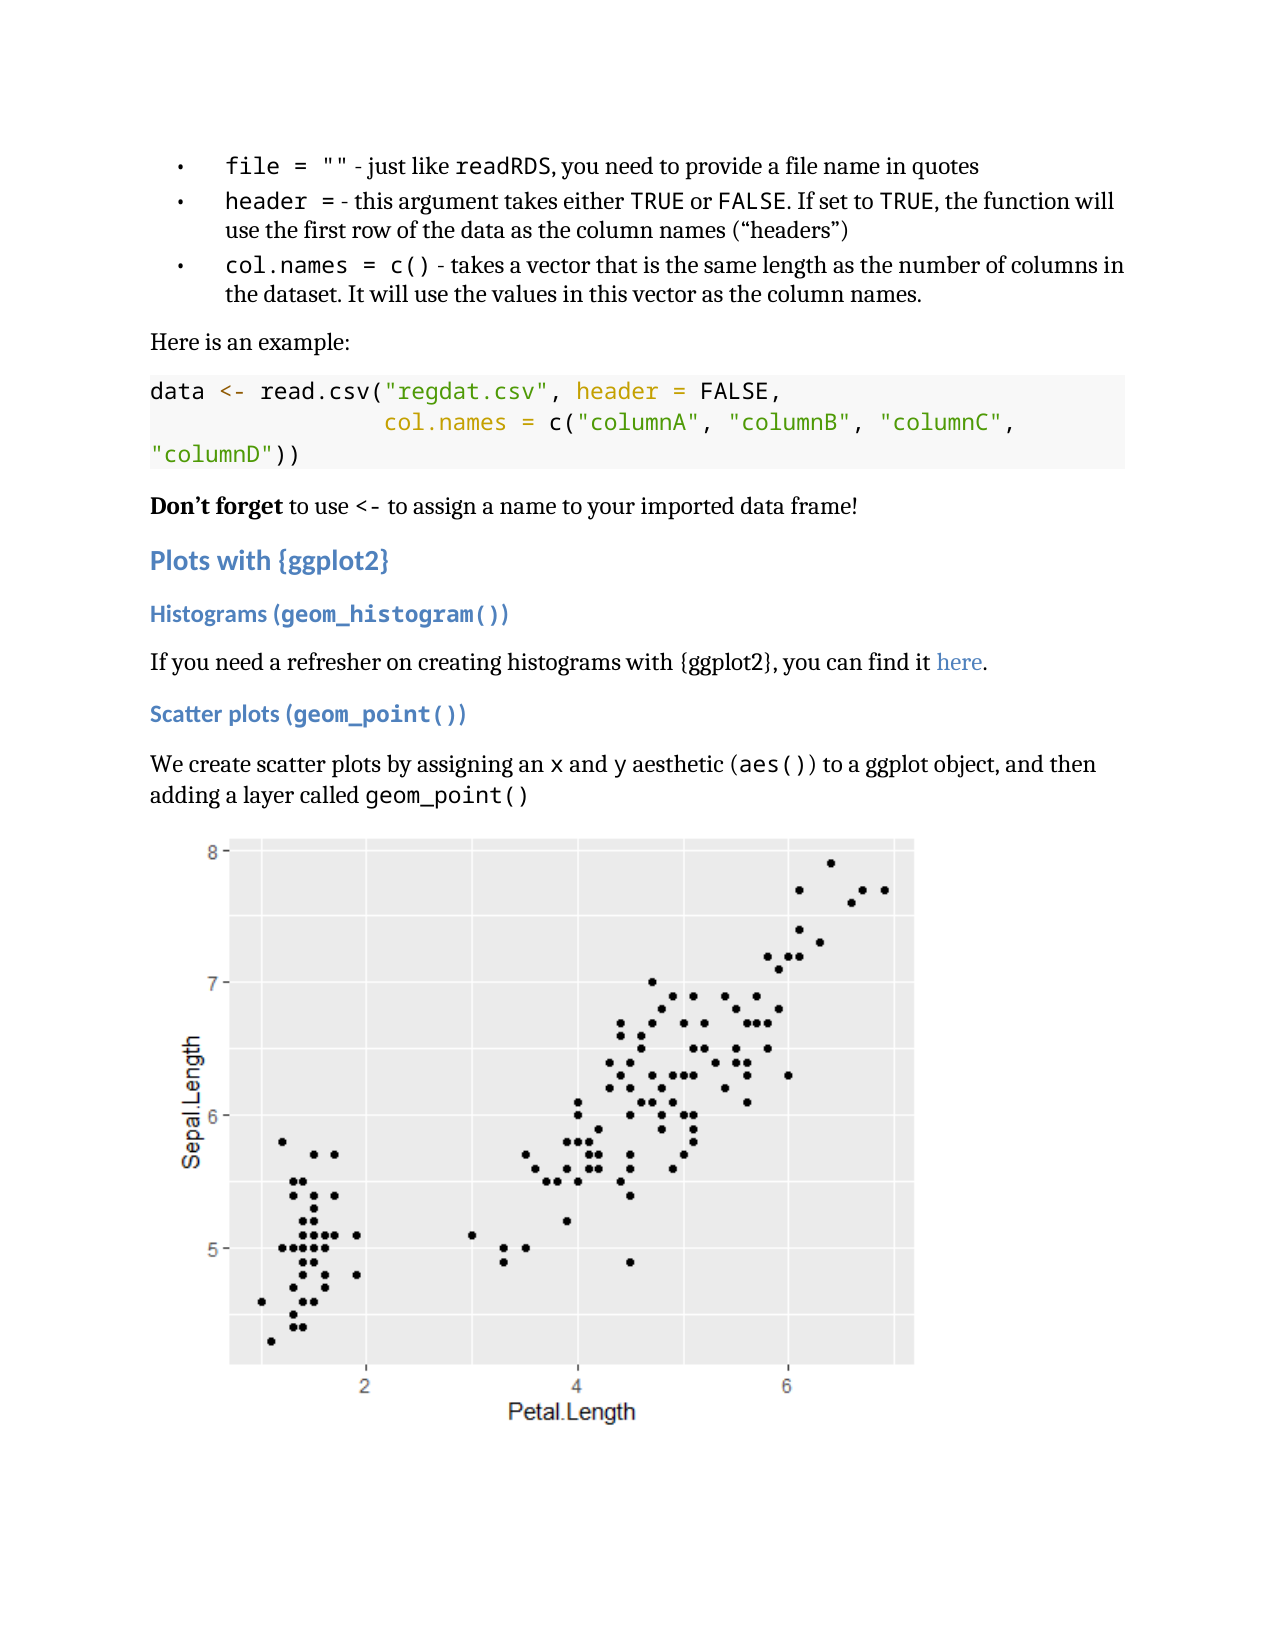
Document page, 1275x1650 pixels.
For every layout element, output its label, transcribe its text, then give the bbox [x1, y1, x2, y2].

text Don’t forget to use <- to assign a name to your imported data frame! [150, 489, 1125, 521]
picture [168, 828, 927, 1436]
list file = "" - just like readRDS, you need to provide a file name in quotes [175, 150, 1125, 181]
list header = - this argument takes either TRUE or FALSE. If set to TRUE, the function will use the first row of the data as the column names (“headers”) [175, 185, 1125, 245]
text Here is an example: [150, 327, 1125, 356]
subtitle Scatter plots (geom_point()) [150, 698, 1125, 729]
subtitle Histograms (geom_histogram()) [150, 598, 1125, 629]
text data <- read.csv("regdat.csv", header = FALSE, col.names = c("columnA", "columnB", "columnC", "columnD")) [150, 375, 1125, 469]
subtitle Plots with {ggplot2} [150, 542, 1125, 577]
text If you need a refresher on creating histograms with {ggplot2}, you can find it here. [150, 648, 1125, 677]
text We create scatter plots by assigning an x and y aesthetic (aes()) to a ggplot object, and then adding a layer called geom_point() [150, 748, 1125, 810]
list col.names = c() - takes a vector that is the same length as the number of columns in the dataset. It will use the values in this vector as the column names. [175, 249, 1125, 309]
